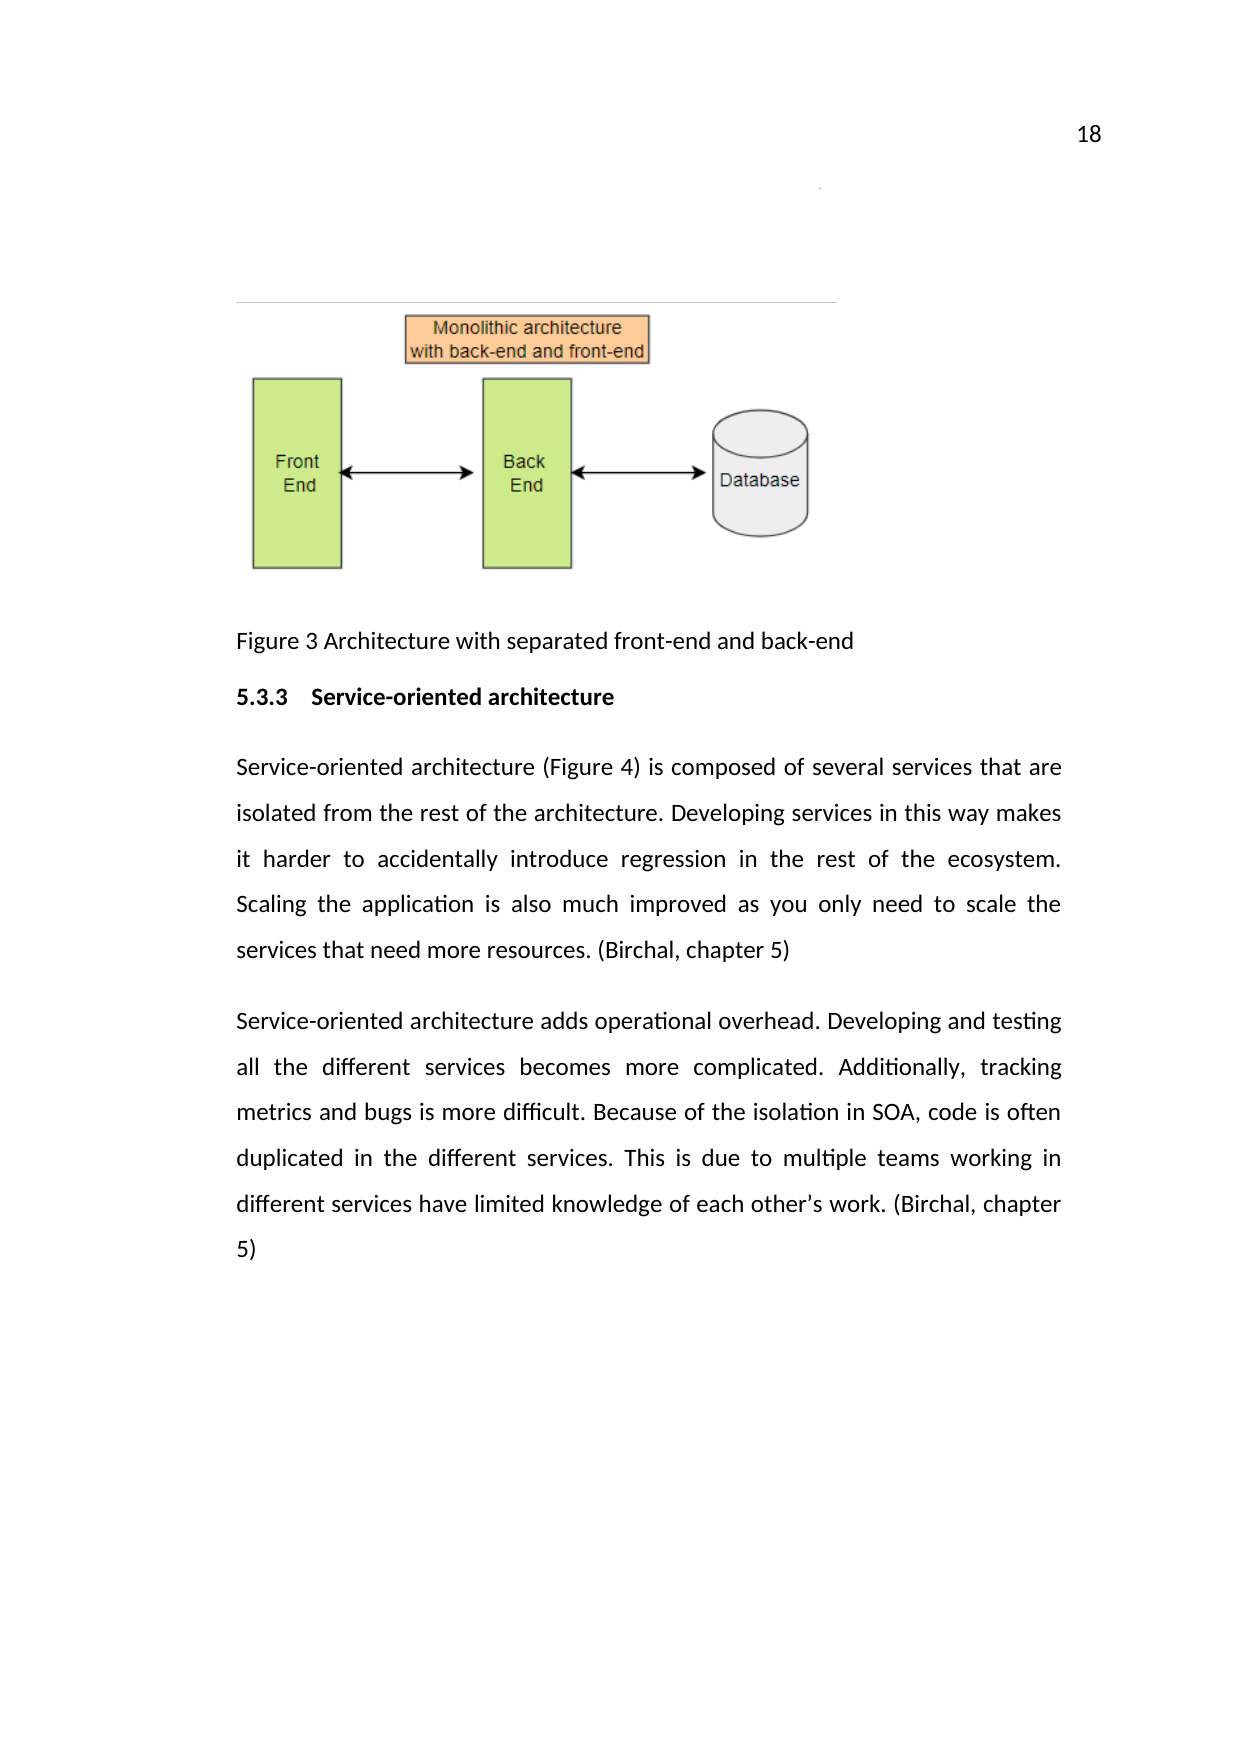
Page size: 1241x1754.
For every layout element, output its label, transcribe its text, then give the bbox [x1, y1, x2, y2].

text Figure 3 Architecture with separated front-end and back-end [236, 625, 1063, 656]
text Service-oriented architecture adds operational overhead. Developing and testing all the different services becomes more complicated. Additionally, tracking metrics and bugs is more difficult. Because of the isolation in SOA, code is often duplicated in the different services. This is due to multiple teams working in different services have limited knowledge of each other’s work. (Birchal, chapter 5) [236, 1005, 1063, 1264]
subtitle Service-oriented architecture [236, 681, 1063, 711]
picture [236, 187, 837, 585]
text Service-oriented architecture (Figure 4) is composed of several services that are isolated from the rest of the architecture. Developing services in this way makes it harder to accidentally introduce regression in the rest of the ecosystem. Scaling the application is also much improved as you only need to scale the services that need more resources. (Birchal, chapter 5) [236, 751, 1063, 965]
